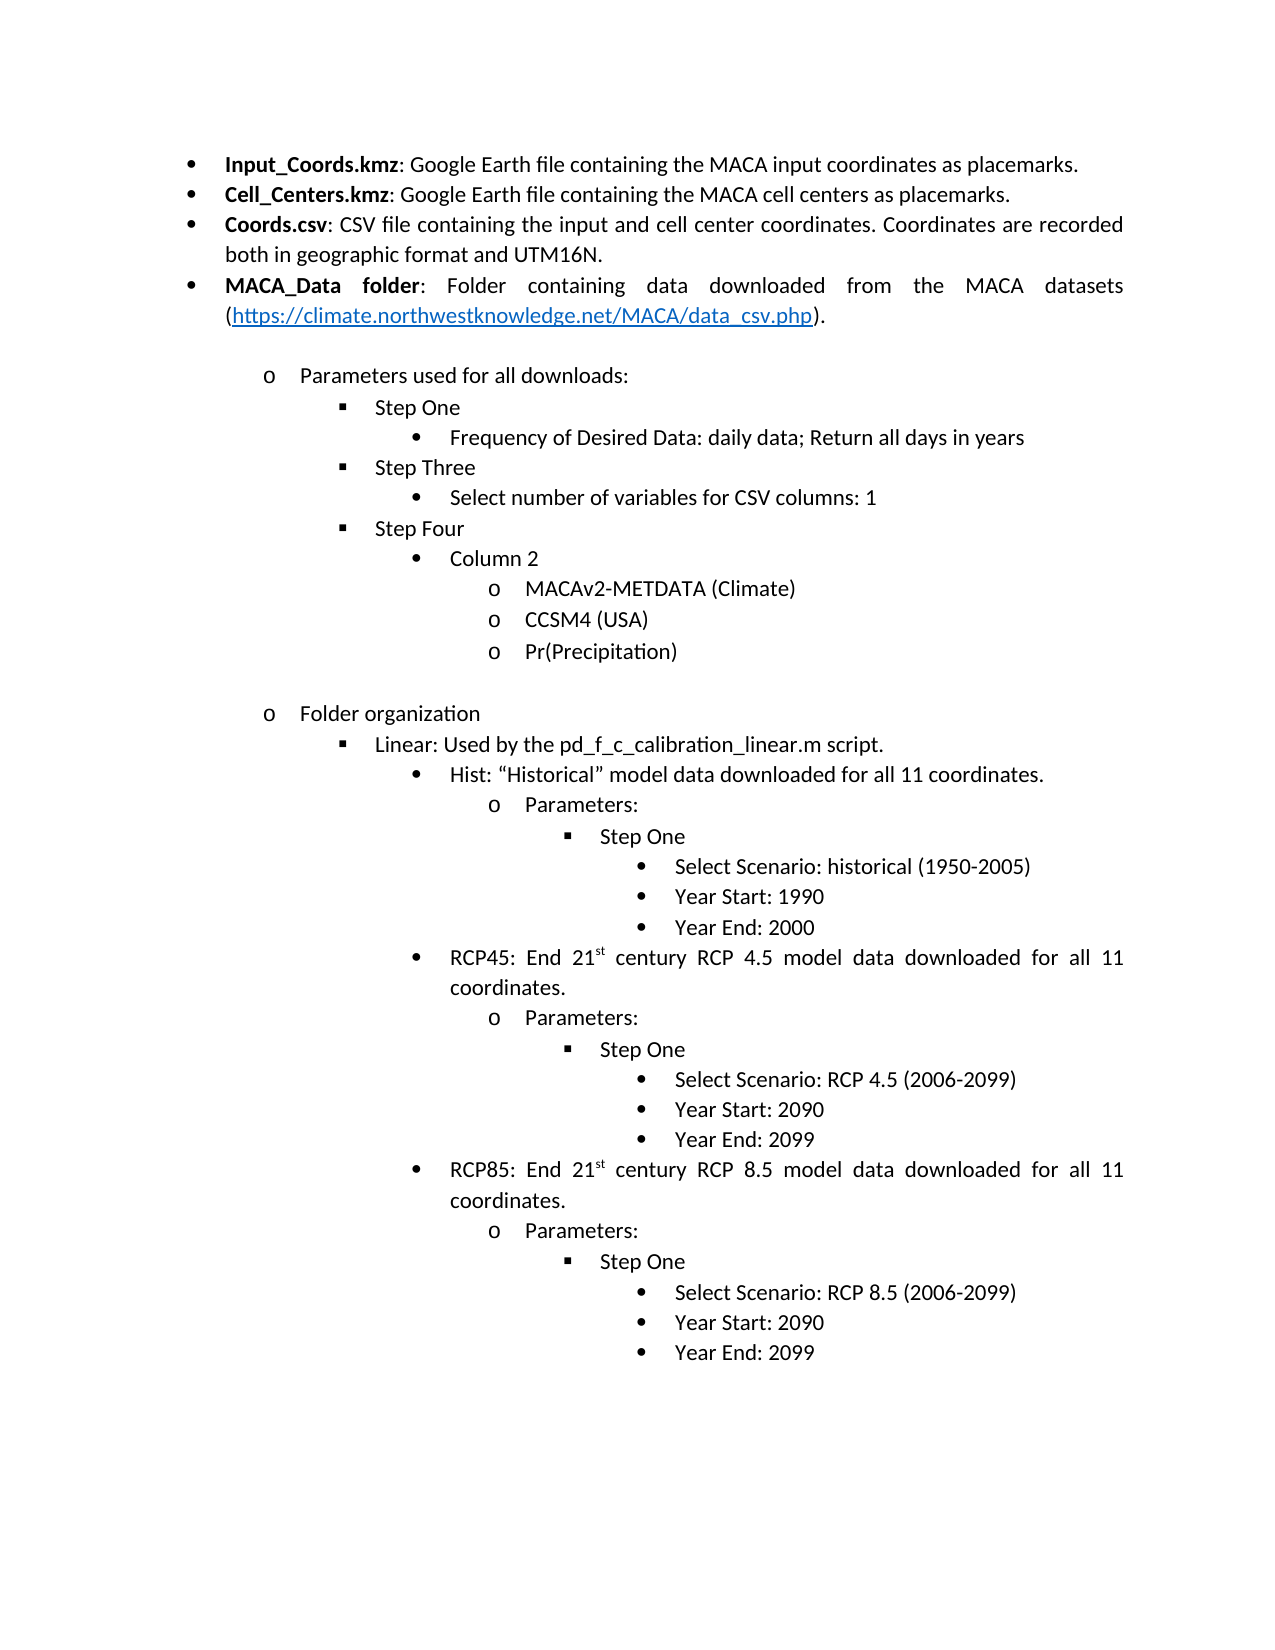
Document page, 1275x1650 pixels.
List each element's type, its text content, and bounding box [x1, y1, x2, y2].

list Parameters: [487, 1216, 1125, 1245]
list Frequency of Desired Data: daily data; Return all days in years [412, 423, 1125, 451]
list Parameters: [487, 791, 1125, 820]
list RCP45: End 21st century RCP 4.5 model data downloaded for all 11 coordinates. [412, 943, 1125, 1001]
list Select Scenario: RCP 8.5 (2006-2099) [637, 1278, 1125, 1306]
list Parameters: [487, 1003, 1125, 1032]
list Year Start: 2090 [637, 1308, 1125, 1336]
list Year Start: 2090 [637, 1095, 1125, 1123]
list Step One [562, 1035, 1125, 1063]
list Step Three [337, 453, 1125, 481]
list Year End: 2000 [637, 913, 1125, 941]
list Parameters used for all downloads: [262, 361, 1125, 391]
list Select Scenario: RCP 4.5 (2006-2099) [637, 1065, 1125, 1093]
list Step One [562, 822, 1125, 850]
list RCP85: End 21st century RCP 8.5 model data downloaded for all 11 coordinates. [412, 1156, 1125, 1214]
list Step One [562, 1247, 1125, 1276]
list MACAv2-METDATA (Climate) [487, 574, 1125, 603]
list Input_Coords.kmz: Google Earth file containing the MACA input coordinates as placemarks. [187, 150, 1125, 178]
list Column 2 [412, 544, 1125, 572]
list Year End: 2099 [637, 1338, 1125, 1366]
list Pr(Precipitation) [487, 637, 1125, 666]
list Cell_Centers.kmz: Google Earth file containing the MACA cell centers as placemarks. [187, 180, 1125, 208]
list MACA_Data folder: Folder containing data downloaded from the MACA datasets (https://climate.northwestknowledge.net/MACA/data_csv.php). [187, 271, 1125, 329]
list CCSM4 (USA) [487, 606, 1125, 635]
list Step One [337, 393, 1125, 421]
list Select Scenario: historical (1950-2005) [637, 852, 1125, 880]
list Year End: 2099 [637, 1125, 1125, 1153]
list Year Start: 1990 [637, 882, 1125, 911]
list Step Four [337, 514, 1125, 542]
list Folder organization [262, 699, 1125, 728]
list Select number of variables for CSV columns: 1 [412, 483, 1125, 512]
list Linear: Used by the pd_f_c_calibration_linear.m script. [337, 730, 1125, 758]
list Coords.csv: CSV file containing the input and cell center coordinates. Coordinates are recorded both in geographic format and UTM16N. [187, 210, 1125, 269]
list Hist: “Historical” model data downloaded for all 11 coordinates. [412, 760, 1125, 788]
